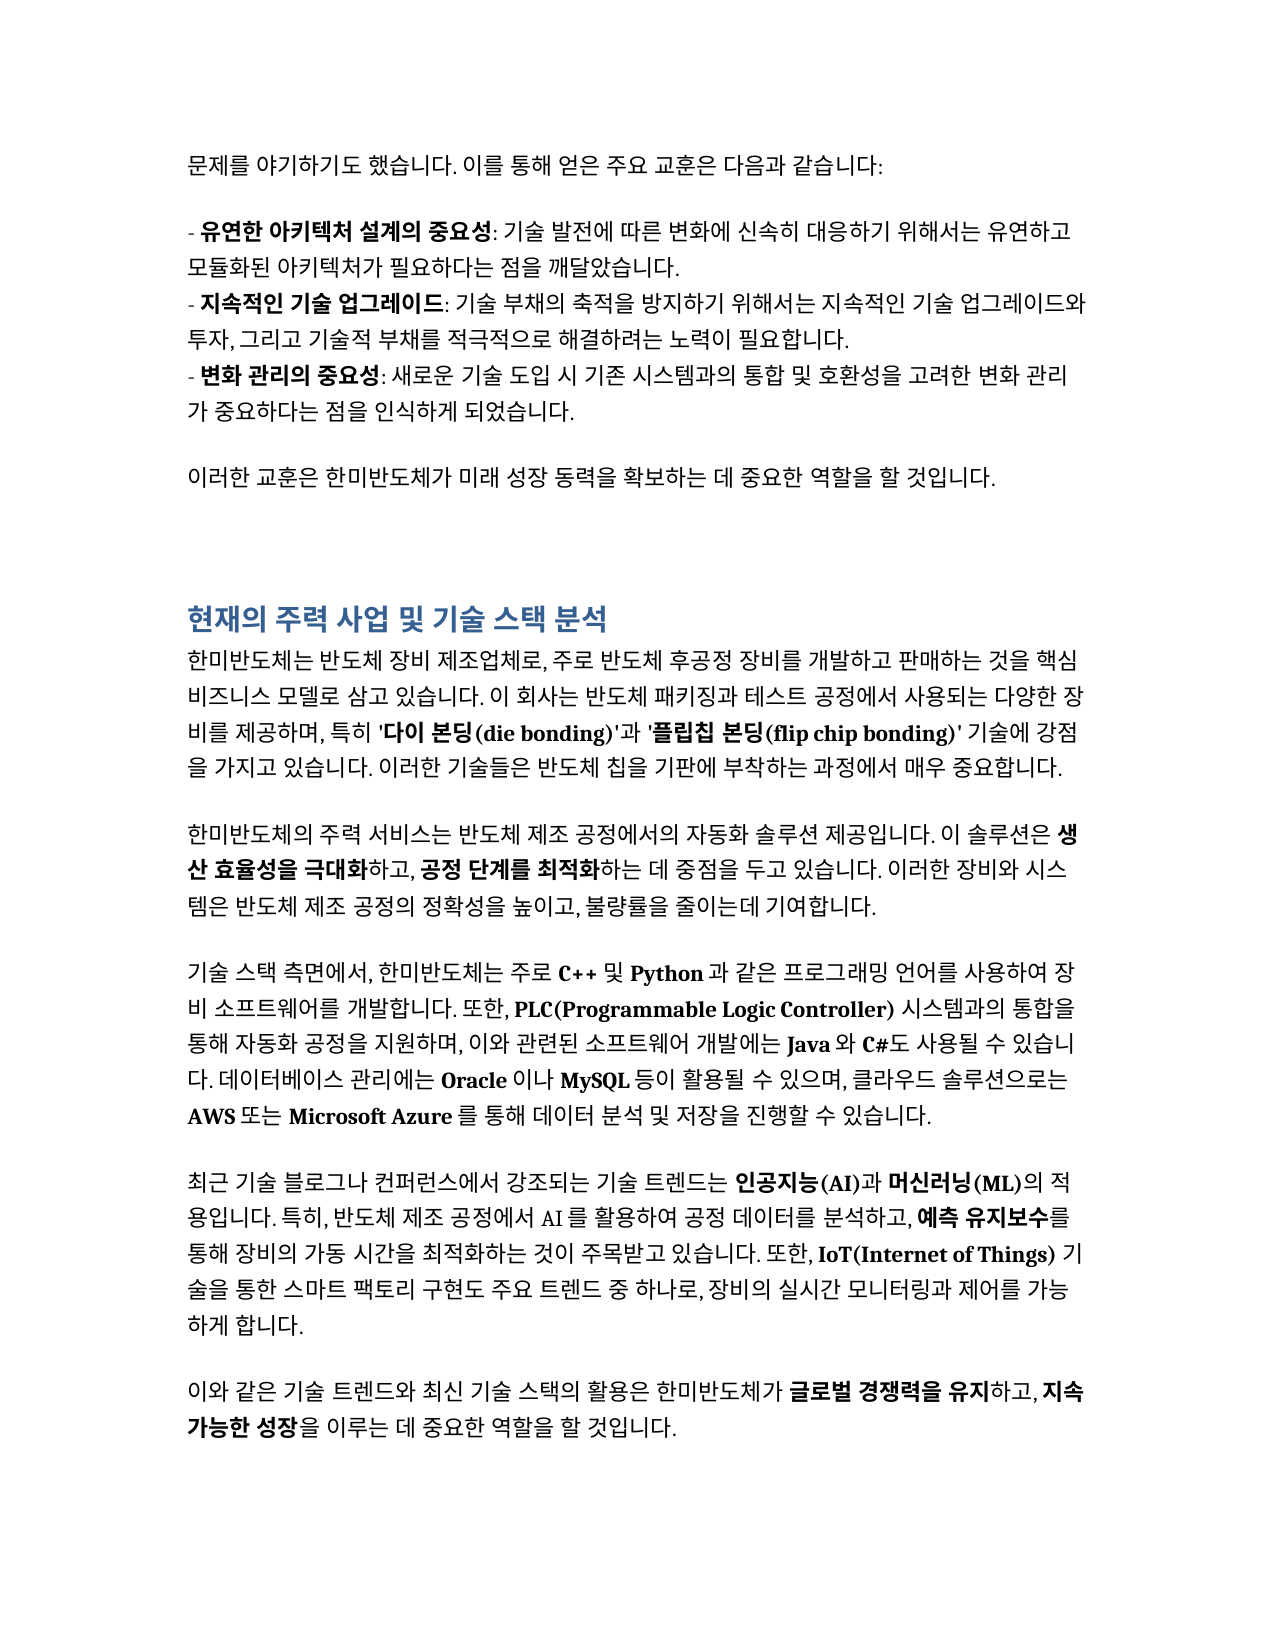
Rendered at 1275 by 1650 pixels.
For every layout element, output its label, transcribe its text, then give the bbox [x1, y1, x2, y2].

text 한미반도체는 반도체 장비 제조업체로, 주로 반도체 후공정 장비를 개발하고 판매하는 것을 핵심 비즈니스 모델로 삼고 있습니다. 이 회사는 반도체 패키징과 테스트 공정에서 사용되는 다양한 장비를 제공하며, 특히 '다이 본딩(die bonding)'과 '플립칩 본딩(flip chip bonding)' 기술에 강점을 가지고 있습니다. 이러한 기술들은 반도체 칩을 기판에 부착하는 과정에서 매우 중요합니다. 한미반도체의 주력 서비스는 반도체 제조 공정에서의 자동화 솔루션 제공입니다. 이 솔루션은 생산 효율성을 극대화하고, 공정 단계를 최적화하는 데 중점을 두고 있습니다. 이러한 장비와 시스템은 반도체 제조 공정의 정확성을 높이고, 불량률을 줄이는데 기여합니다. 기술 스택 측면에서, 한미반도체는 주로 C++ 및 Python과 같은 프로그래밍 언어를 사용하여 장비 소프트웨어를 개발합니다. 또한, PLC(Programmable Logic Controller) 시스템과의 통합을 통해 자동화 공정을 지원하며, 이와 관련된 소프트웨어 개발에는 Java와 C#도 사용될 수 있습니다. 데이터베이스 관리에는 Oracle이나 MySQL 등이 활용될 수 있으며, 클라우드 솔루션으로는 AWS 또는 Microsoft Azure를 통해 데이터 분석 및 저장을 진행할 수 있습니다. 최근 기술 블로그나 컨퍼런스에서 강조되는 기술 트렌드는 인공지능(AI)과 머신러닝(ML)의 적용입니다. 특히, 반도체 제조 공정에서 AI를 활용하여 공정 데이터를 분석하고, 예측 유지보수를 통해 장비의 가동 시간을 최적화하는 것이 주목받고 있습니다. 또한, IoT(Internet of Things) 기술을 통한 스마트 팩토리 구현도 주요 트렌드 중 하나로, 장비의 실시간 모니터링과 제어를 가능하게 합니다. 이와 같은 기술 트렌드와 최신 기술 스택의 활용은 한미반도체가 글로벌 경쟁력을 유지하고, 지속 가능한 성장을 이루는 데 중요한 역할을 할 것입니다. [187, 644, 1087, 1443]
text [187, 150, 1087, 493]
subtitle 현재의 주력 사업 및 기술 스택 분석 [187, 599, 1087, 639]
